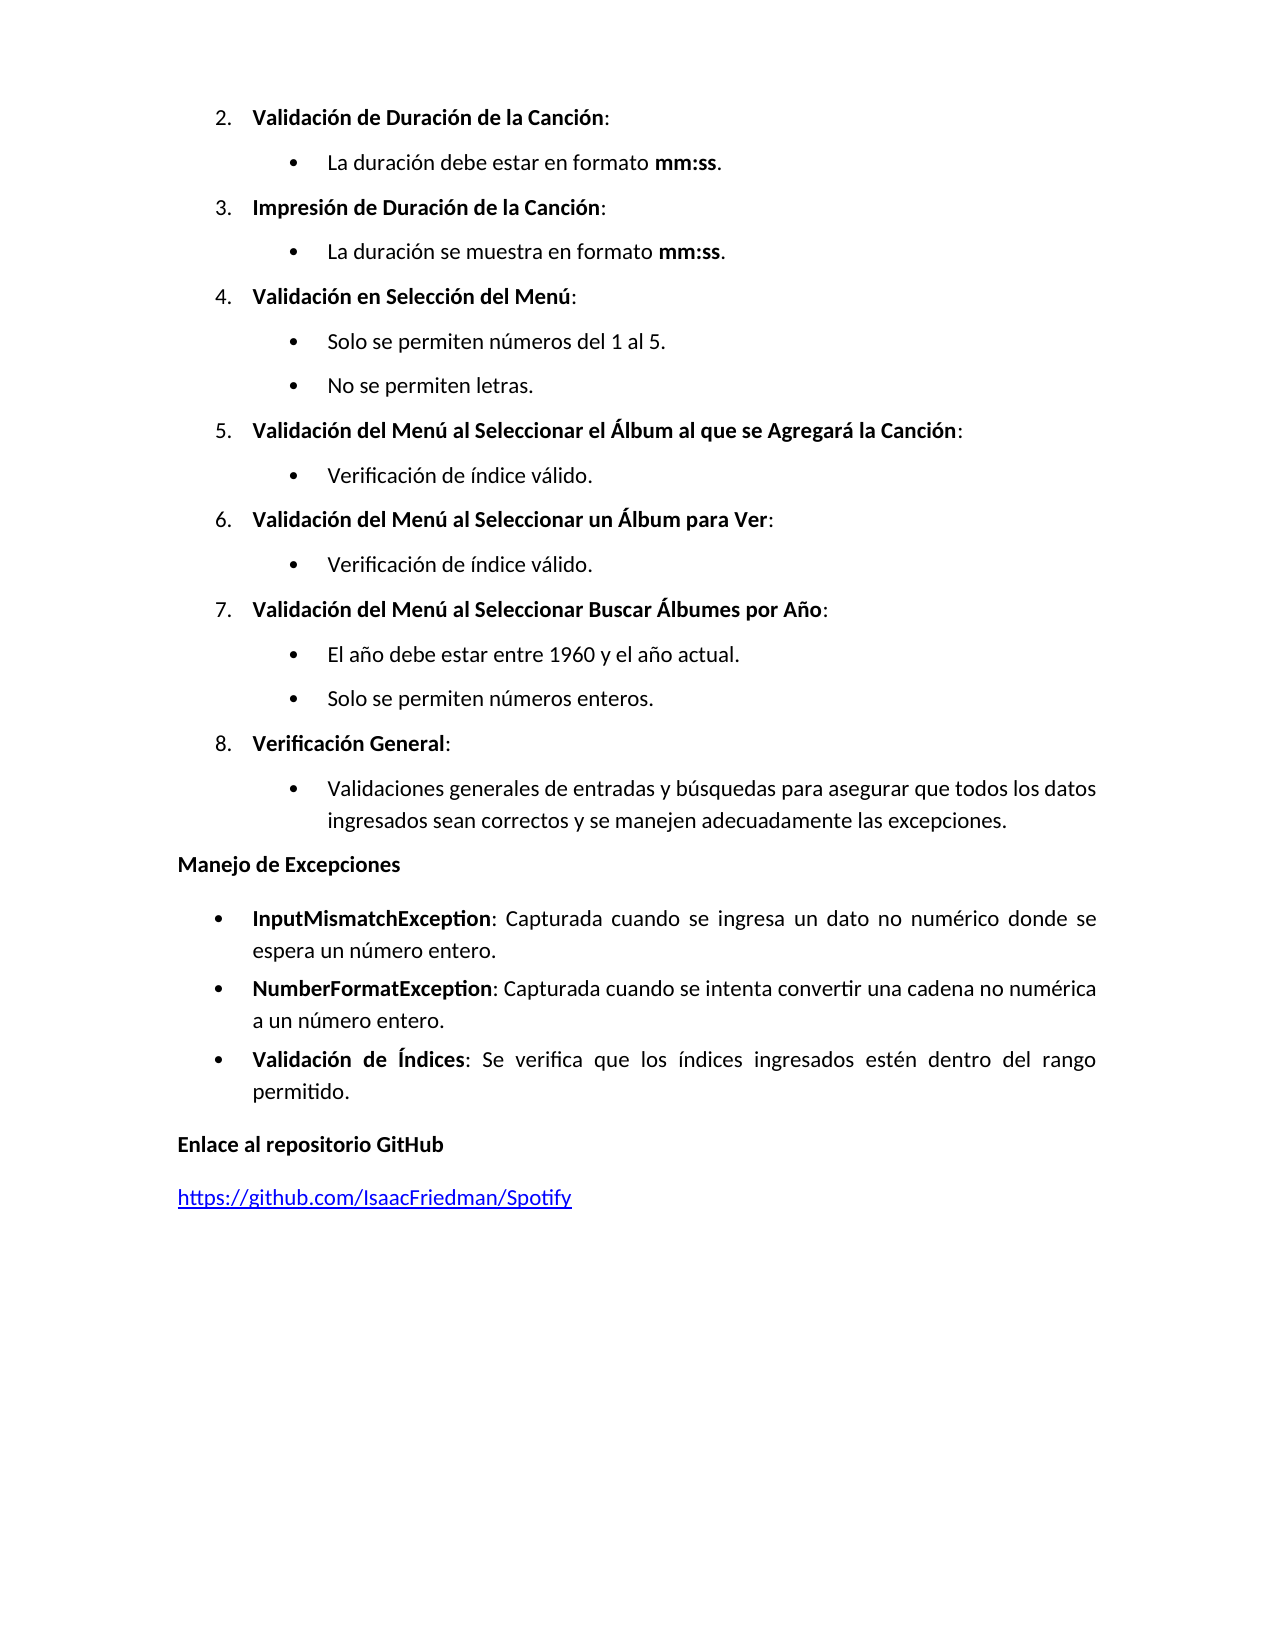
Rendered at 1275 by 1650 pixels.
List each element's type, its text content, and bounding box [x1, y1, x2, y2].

list Validación de Índices: Se verifica que los índices ingresados estén dentro del rango permitido. [215, 1045, 1098, 1105]
list Validación del Menú al Seleccionar Buscar Álbumes por Año: [215, 595, 1098, 623]
list La duración se muestra en formato mm:ss. [290, 237, 1098, 266]
list NumberFormatException: Capturada cuando se intenta convertir una cadena no numérica a un número entero. [215, 974, 1098, 1034]
list Impresión de Duración de la Canción: [215, 193, 1098, 221]
list La duración debe estar en formato mm:ss. [290, 148, 1098, 176]
list Verificación de índice válido. [290, 461, 1098, 489]
list InputMismatchException: Capturada cuando se ingresa un dato no numérico donde se espera un número entero. [215, 904, 1098, 964]
list Validaciones generales de entradas y búsquedas para asegurar que todos los datos ingresados sean correctos y se manejen adecuadamente las excepciones. [290, 774, 1098, 834]
list Solo se permiten números enteros. [290, 684, 1098, 712]
list Validación del Menú al Seleccionar el Álbum al que se Agregará la Canción: [215, 416, 1098, 444]
list Validación de Duración de la Canción: [215, 103, 1098, 131]
list No se permiten letras. [290, 372, 1098, 399]
list El año debe estar entre 1960 y el año actual. [290, 640, 1098, 668]
text https://github.com/IsaacFriedman/Spotify [177, 1183, 1098, 1211]
text Enlace al repositorio GitHub [177, 1130, 1098, 1158]
text Manejo de Excepciones [177, 851, 1098, 879]
list Solo se permiten números del 1 al 5. [290, 327, 1098, 355]
list Validación del Menú al Seleccionar un Álbum para Ver: [215, 506, 1098, 534]
list Verificación General: [215, 729, 1098, 757]
list Validación en Selección del Menú: [215, 282, 1098, 310]
list Verificación de índice válido. [290, 550, 1098, 578]
